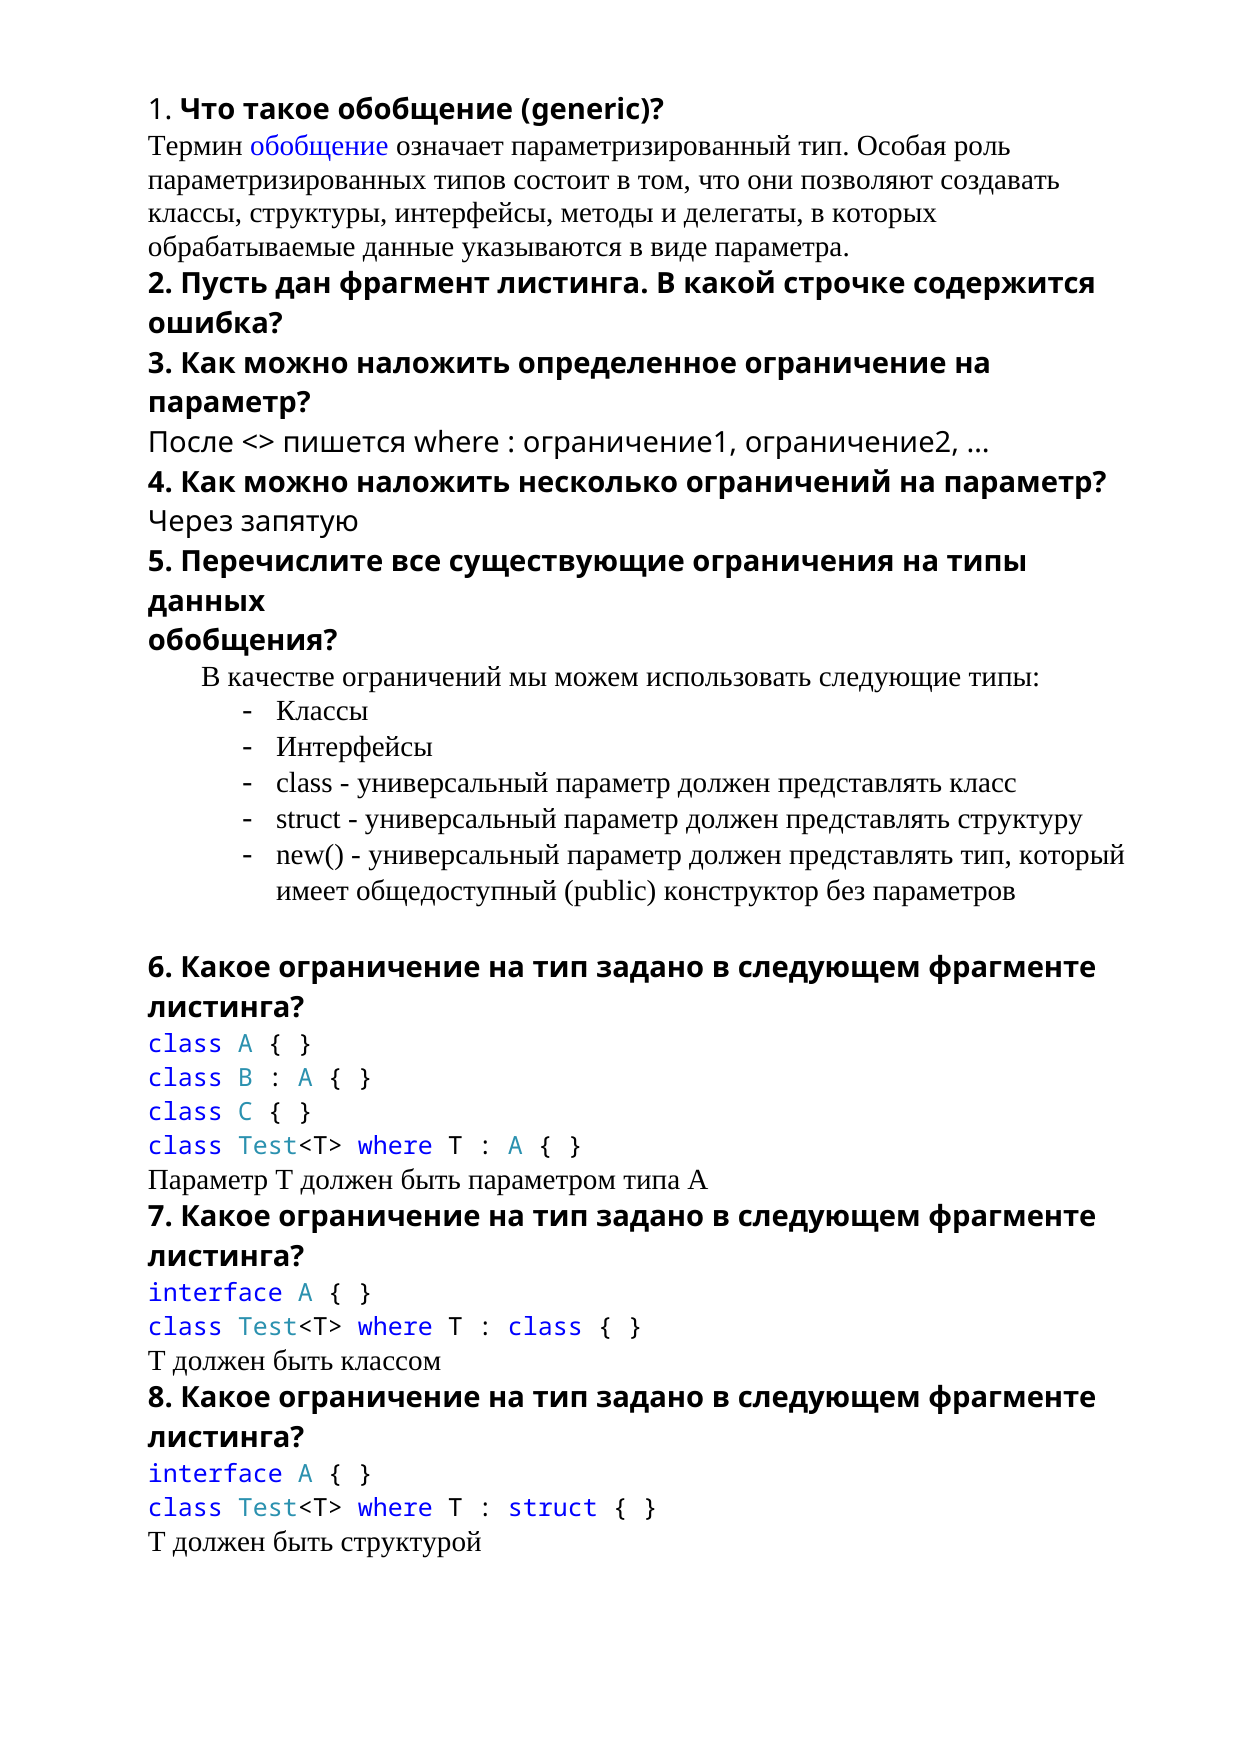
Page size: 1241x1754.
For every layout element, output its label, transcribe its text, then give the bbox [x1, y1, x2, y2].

text 4. Как можно наложить несколько ограничений на параметр? [148, 461, 1152, 501]
text 6. Какое ограничение на тип задано в следующем фрагменте листинга? class A { } class В : A { } class С { } class Test<T> where T : A { } [148, 907, 1152, 1162]
text Т должен быть структурой [148, 1524, 1152, 1558]
list Классы [238, 693, 1152, 729]
list Интерфейсы [238, 729, 1152, 765]
list class - универсальный параметр должен представлять класс [238, 765, 1152, 801]
text Т должен быть классом 8. Какое ограничение на тип задано в следующем фрагменте листинга? interface A { } class Test<T> where T : struct { } [148, 1343, 1152, 1524]
text 1. Что такое обобщение (generic)? [148, 89, 1152, 128]
text Через запятую 5. Перечислите все существующие ограничения на типы данных обобщения? [148, 501, 1152, 659]
text Параметр Т должен быть параметром типа А 7. Какое ограничение на тип задано в следующем фрагменте листинга? interface A { } class Test<T> where T : class { } [148, 1162, 1152, 1343]
text После <> пишется where : ограничение1, ограничение2, … [148, 421, 1152, 461]
text Термин обобщение означает параметризированный тип. Особая роль параметризированных типов состоит в том, что они позволяют создавать классы, структуры, интерфейсы, методы и делегаты, в которых обрабатываемые данные указываются в виде параметра. 2. Пусть дан фрагмент листинга. В какой строчке содержится ошибка? 3. Как можно наложить определенное ограничение на параметр? [148, 128, 1152, 421]
list struct - универсальный параметр должен представлять структуру [238, 801, 1152, 837]
list new() - универсальный параметр должен представлять тип, который имеет общедоступный (public) конструктор без параметров [238, 837, 1152, 907]
text В качестве ограничений мы можем использовать следующие типы: [201, 659, 1152, 693]
